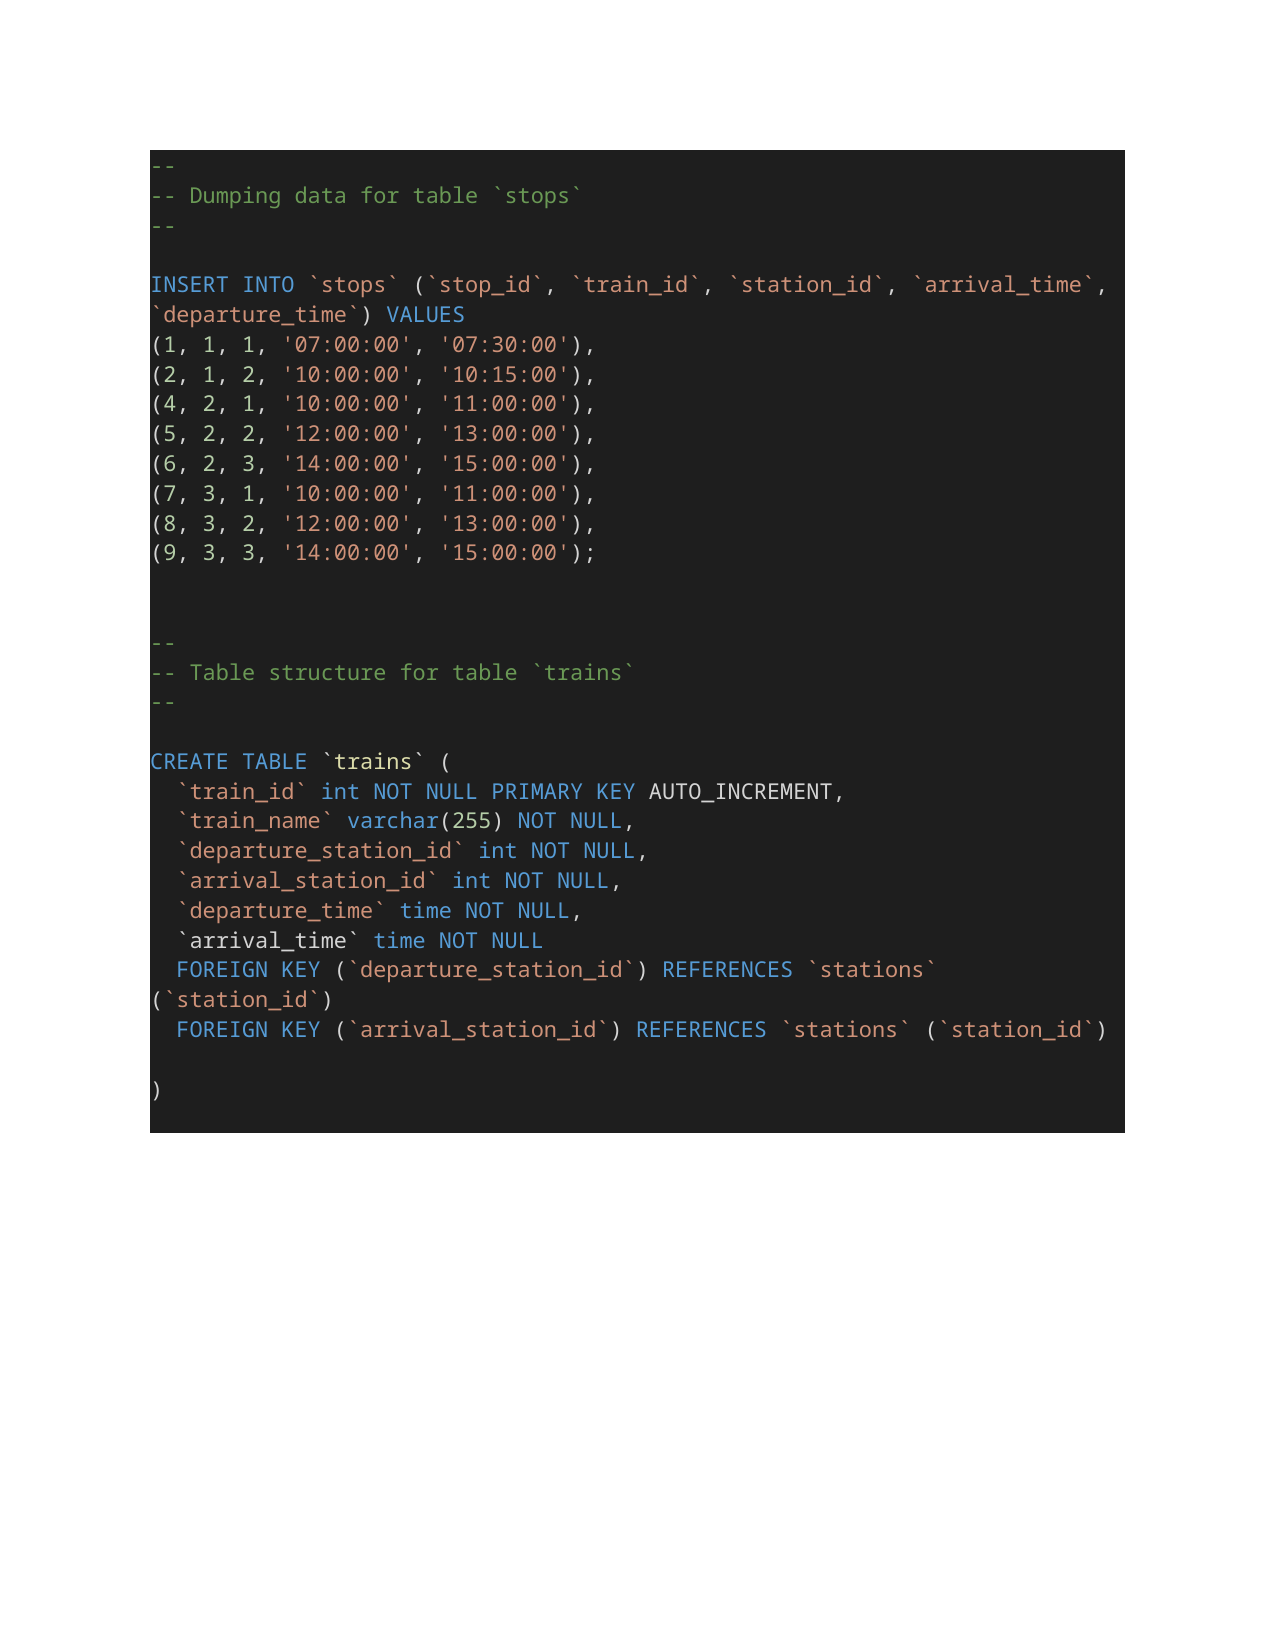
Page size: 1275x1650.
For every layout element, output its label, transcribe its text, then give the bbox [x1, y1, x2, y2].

text (8, 3, 2, '12:00:00', '13:00:00'), [150, 507, 1125, 537]
text -- [150, 627, 1125, 656]
text (1, 1, 1, '07:00:00', '07:30:00'), [150, 329, 1125, 358]
text (9, 3, 3, '14:00:00', '15:00:00'); [150, 537, 1125, 567]
text (4, 2, 1, '10:00:00', '11:00:00'), [150, 388, 1125, 418]
text `departure_station_id` int NOT NULL, [150, 835, 1125, 865]
text -- [150, 209, 1125, 239]
text `train_name` varchar(255) NOT NULL, [150, 805, 1125, 835]
text `arrival_time` time NOT NULL [150, 924, 1125, 954]
text (6, 2, 3, '14:00:00', '15:00:00'), [150, 448, 1125, 478]
text INSERT INTO `stops` (`stop_id`, `train_id`, `station_id`, `arrival_time`, `departure_time`) VALUES [150, 269, 1125, 329]
text -- [150, 686, 1125, 716]
text -- [150, 150, 1125, 180]
text CREATE TABLE `trains` ( [150, 746, 1125, 776]
text FOREIGN KEY (`arrival_station_id`) REFERENCES `stations` (`station_id`) [150, 1014, 1125, 1044]
text (2, 1, 2, '10:00:00', '10:15:00'), [150, 358, 1125, 388]
text FOREIGN KEY (`departure_station_id`) REFERENCES `stations` (`station_id`) [150, 954, 1125, 1014]
text -- Dumping data for table `stops` [150, 180, 1125, 209]
text `departure_time` time NOT NULL, [150, 895, 1125, 924]
text (7, 3, 1, '10:00:00', '11:00:00'), [150, 478, 1125, 507]
text `train_id` int NOT NULL PRIMARY KEY AUTO_INCREMENT, [150, 776, 1125, 805]
text ) [150, 1073, 1125, 1103]
text -- Table structure for table `trains` [150, 656, 1125, 686]
text (5, 2, 2, '12:00:00', '13:00:00'), [150, 418, 1125, 448]
text `arrival_station_id` int NOT NULL, [150, 865, 1125, 895]
